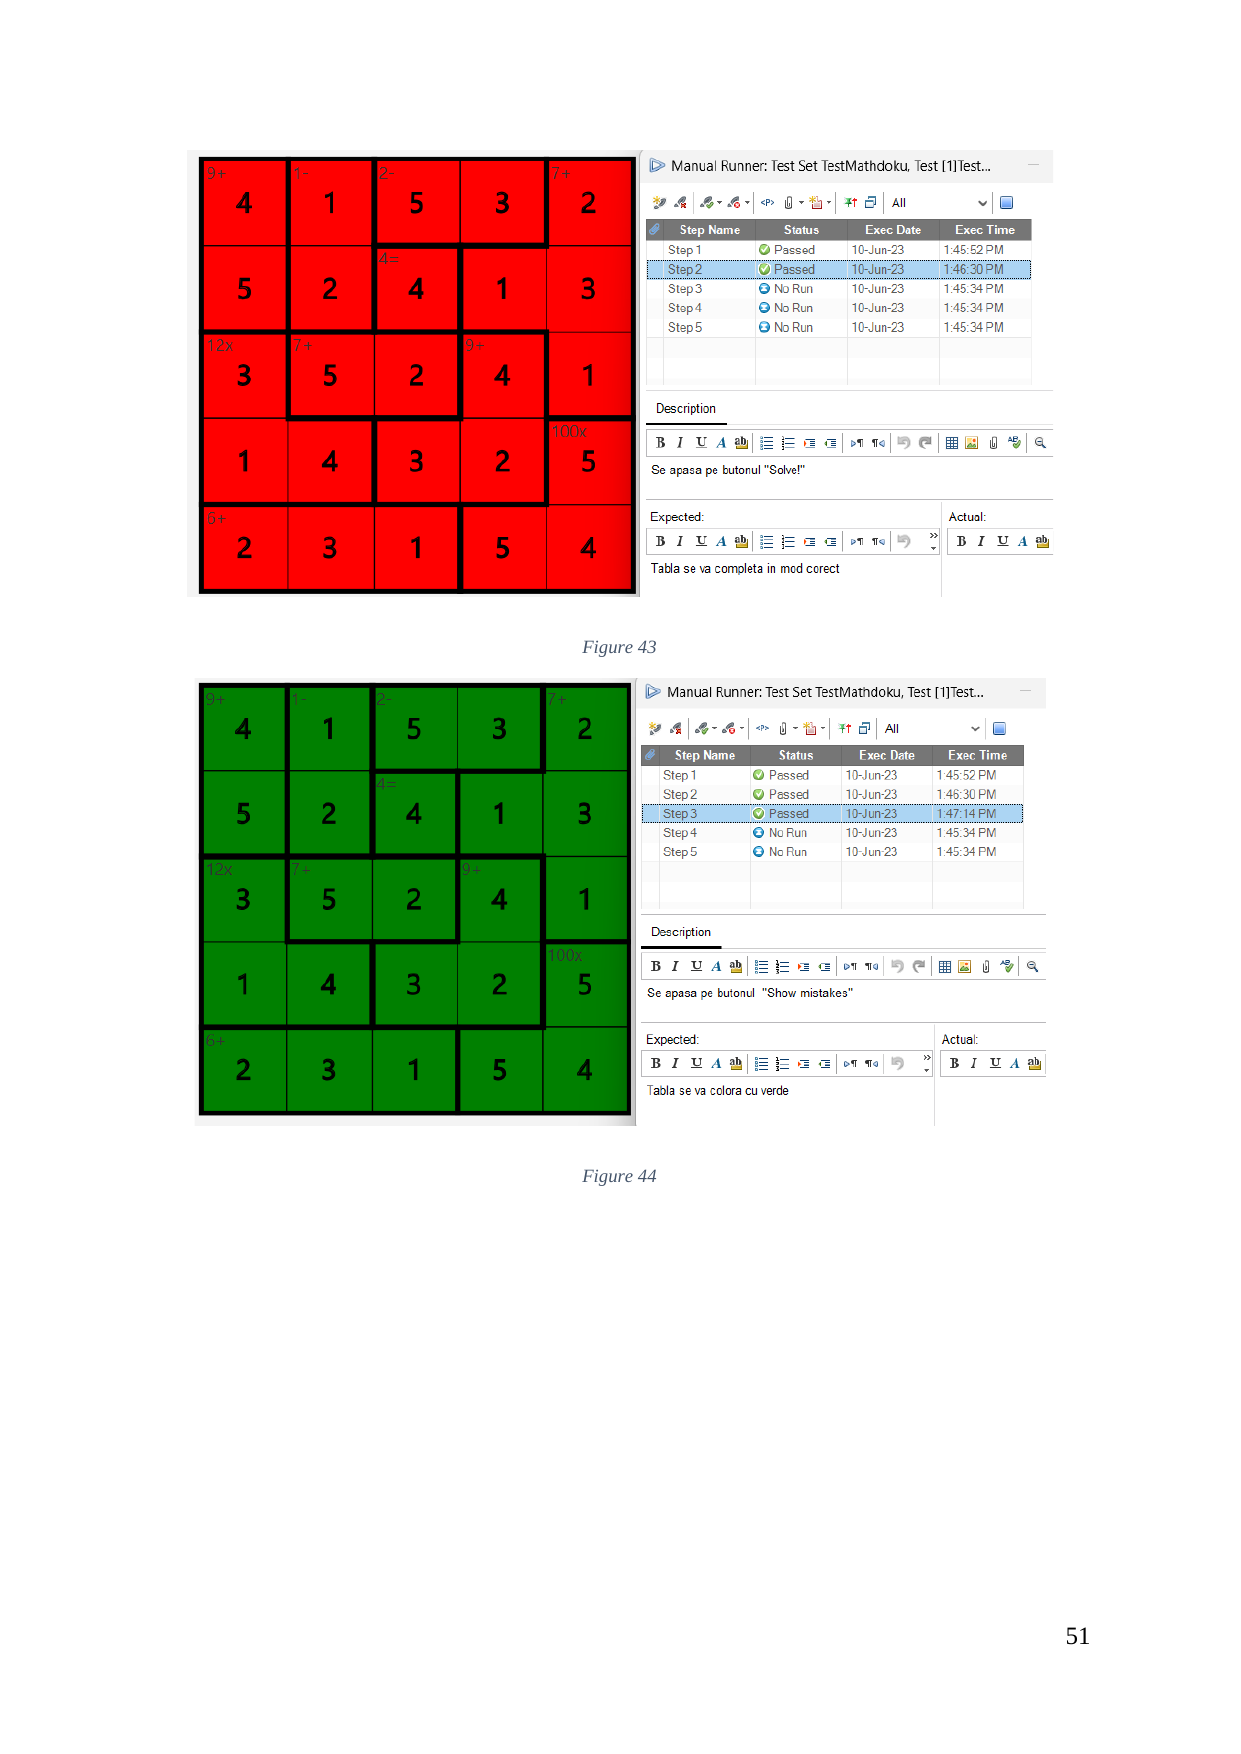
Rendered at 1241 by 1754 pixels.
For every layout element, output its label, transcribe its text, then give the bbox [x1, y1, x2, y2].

picture [187, 150, 1054, 597]
text Figure 43 [150, 636, 1090, 657]
text Figure 44 [150, 1165, 1090, 1187]
picture [194, 678, 1046, 1126]
